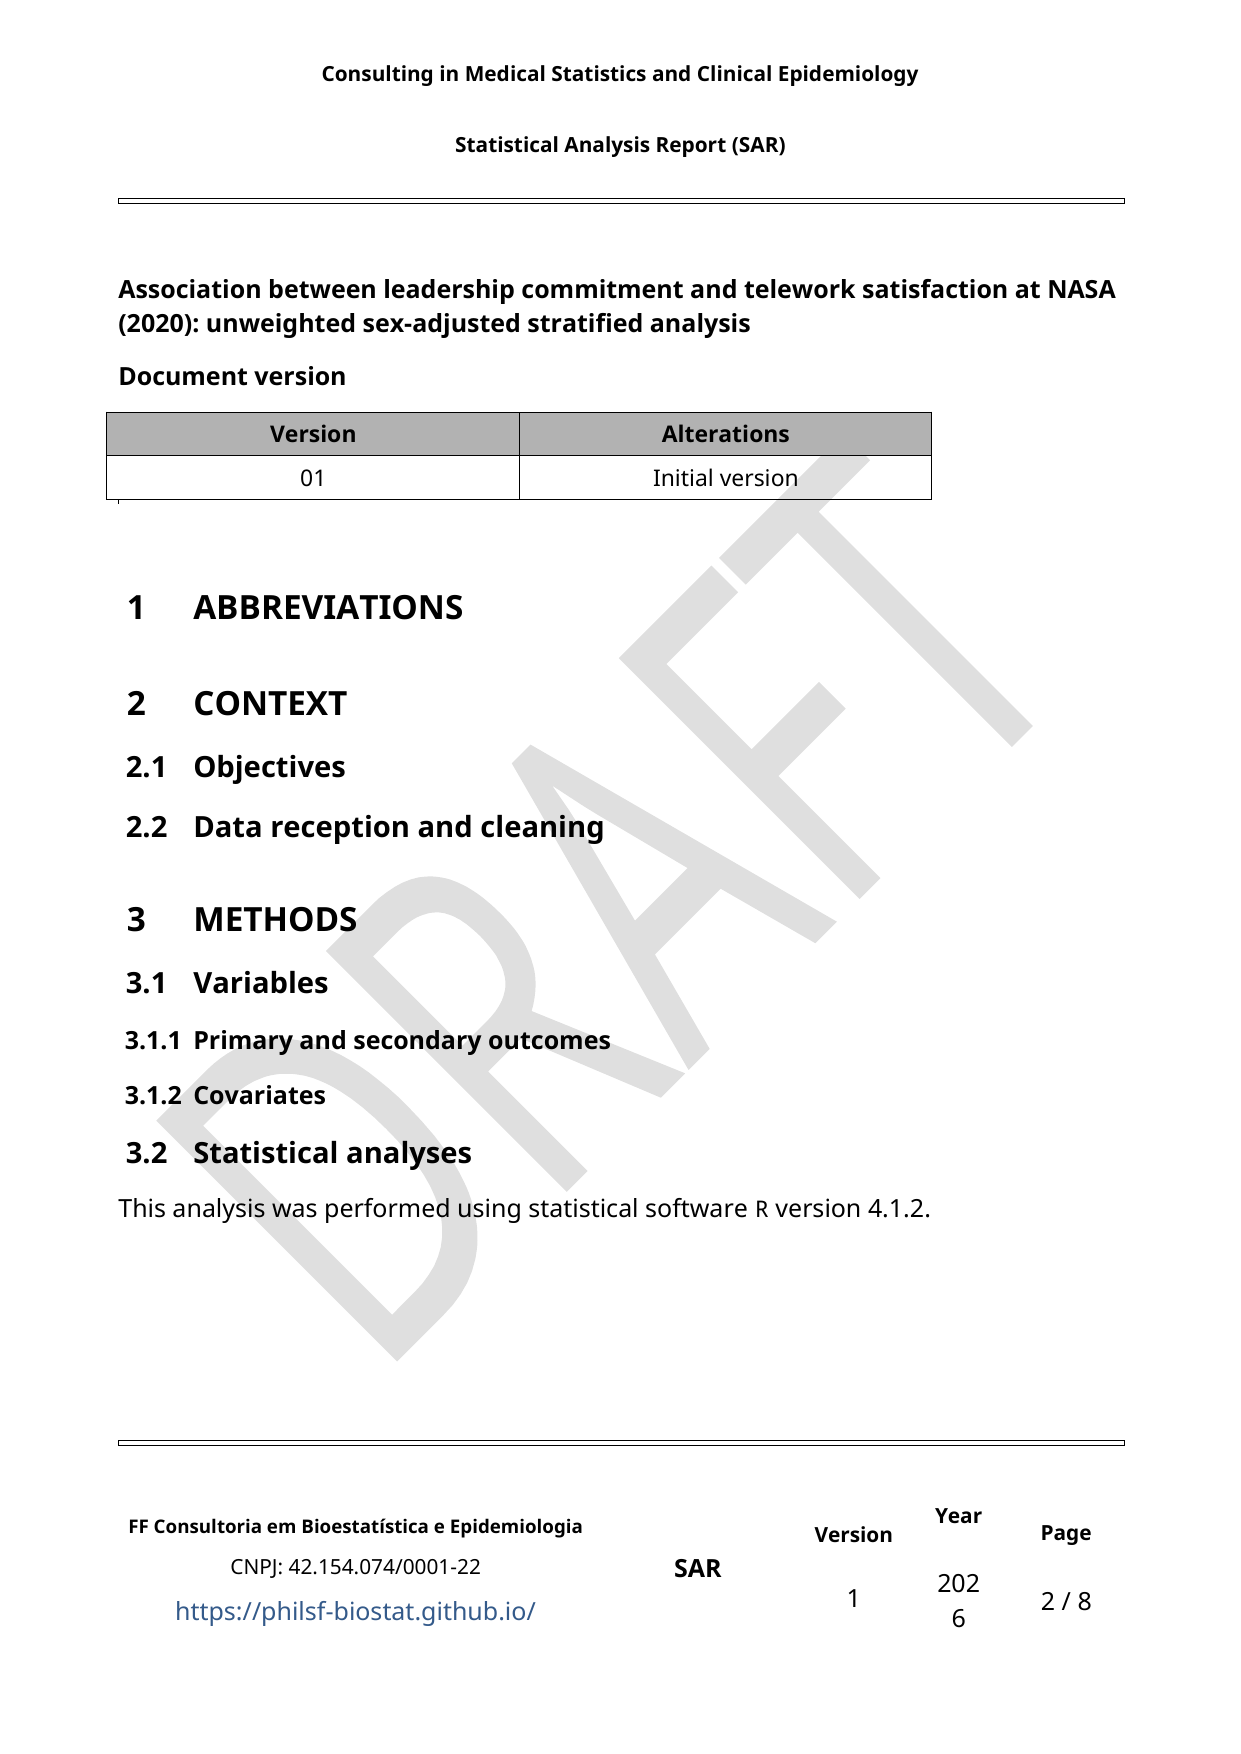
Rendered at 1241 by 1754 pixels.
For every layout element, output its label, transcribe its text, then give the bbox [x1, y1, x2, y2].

subtitle Data reception and cleaning [118, 806, 1122, 846]
table_cell Initial version [520, 456, 931, 499]
table_header Alterations [520, 413, 931, 455]
table_header Version [107, 413, 519, 455]
text This analysis was performed using statistical software R version 4.1.2. [118, 1191, 1122, 1225]
subtitle Covariates [118, 1078, 1122, 1112]
table_cell 01 [107, 456, 519, 499]
subtitle Variables [118, 962, 1122, 1002]
subtitle Methods [118, 896, 1122, 941]
subtitle Statistical analyses [118, 1133, 1122, 1172]
subtitle Objectives [118, 746, 1122, 786]
text Document version [118, 359, 1122, 393]
subtitle Abbreviations [118, 584, 1122, 629]
subtitle Primary and secondary outcomes [118, 1023, 1122, 1057]
subtitle Context [118, 679, 1122, 725]
text Association between leadership commitment and telework satisfaction at NASA (2020): unweighted sex-adjusted stratified analysis [118, 272, 1122, 340]
